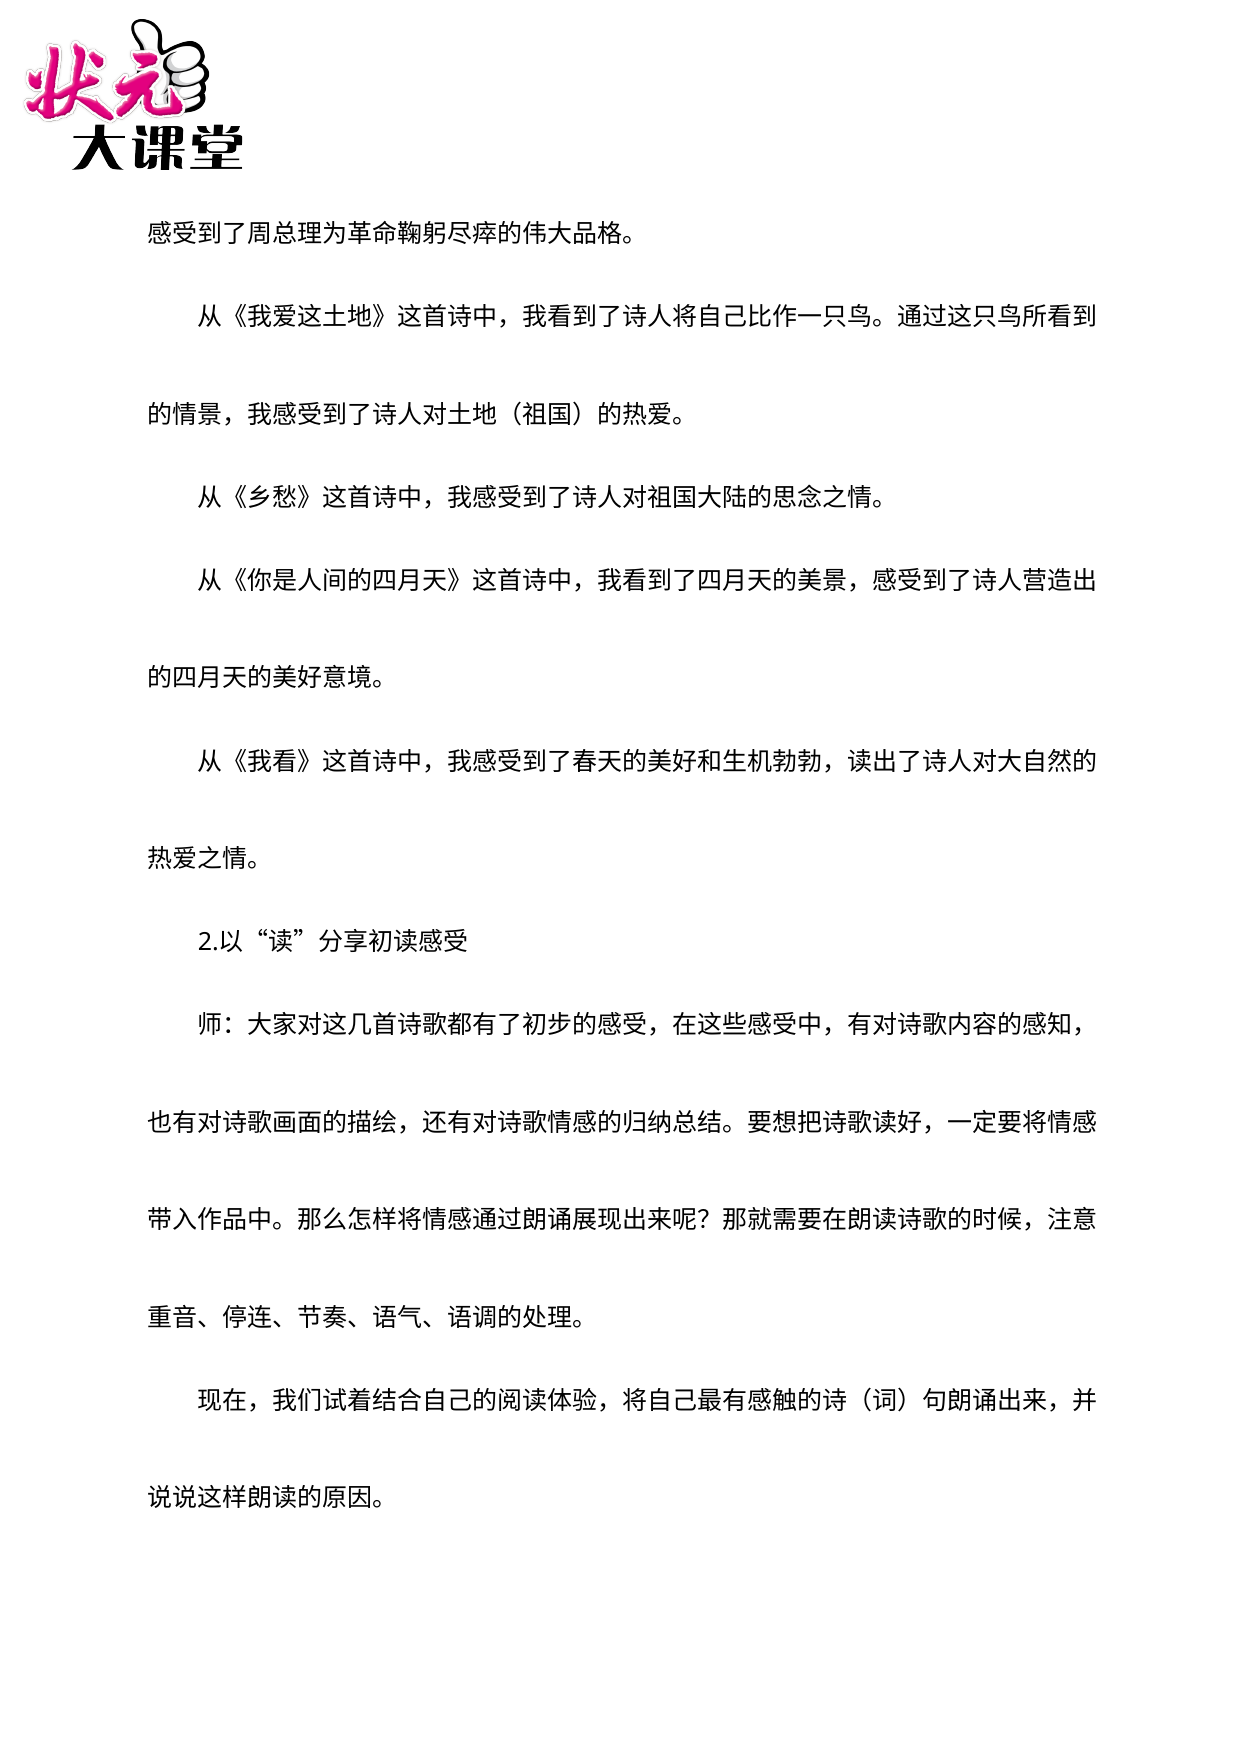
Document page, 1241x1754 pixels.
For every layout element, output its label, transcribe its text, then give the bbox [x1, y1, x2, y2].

text 从《你是人间的四月天》这首诗中，我看到了四月天的美景，感受到了诗人营造出的四月天的美好意境。 [148, 546, 1122, 708]
text 师：大家对这几首诗歌都有了初步的感受，在这些感受中，有对诗歌内容的感知，也有对诗歌画面的描绘，还有对诗歌情感的归纳总结。要想把诗歌读好，一定要将情感带入作品中。那么怎样将情感通过朗诵展现出来呢？那就需要在朗读诗歌的时候，注意重音、停连、节奏、语气、语调的处理。 [148, 990, 1122, 1348]
text 2.以“读”分享初读感受 [148, 907, 1122, 972]
text 现在，我们试着结合自己的阅读体验，将自己最有感触的诗（词）句朗诵出来，并说说这样朗读的原因。 [148, 1366, 1122, 1528]
text 从《我看》这首诗中，我感受到了春天的美好和生机勃勃，读出了诗人对大自然的热爱之情。 [148, 727, 1122, 889]
text 从《乡愁》这首诗中，我感受到了诗人对祖国大陆的思念之情。 [148, 463, 1122, 528]
text 从《我爱这土地》这首诗中，我看到了诗人将自己比作一只鸟。通过这只鸟所看到的情景，我感受到了诗人对土地（祖国）的热爱。 [148, 282, 1122, 445]
text 从《周总理，你在哪里》这首诗中，我看到了人们到处寻找、呼唤周总理的场面，感受到了周总理为革命鞠躬尽瘁的伟大品格。 [148, 199, 1122, 264]
picture [21, 19, 243, 170]
